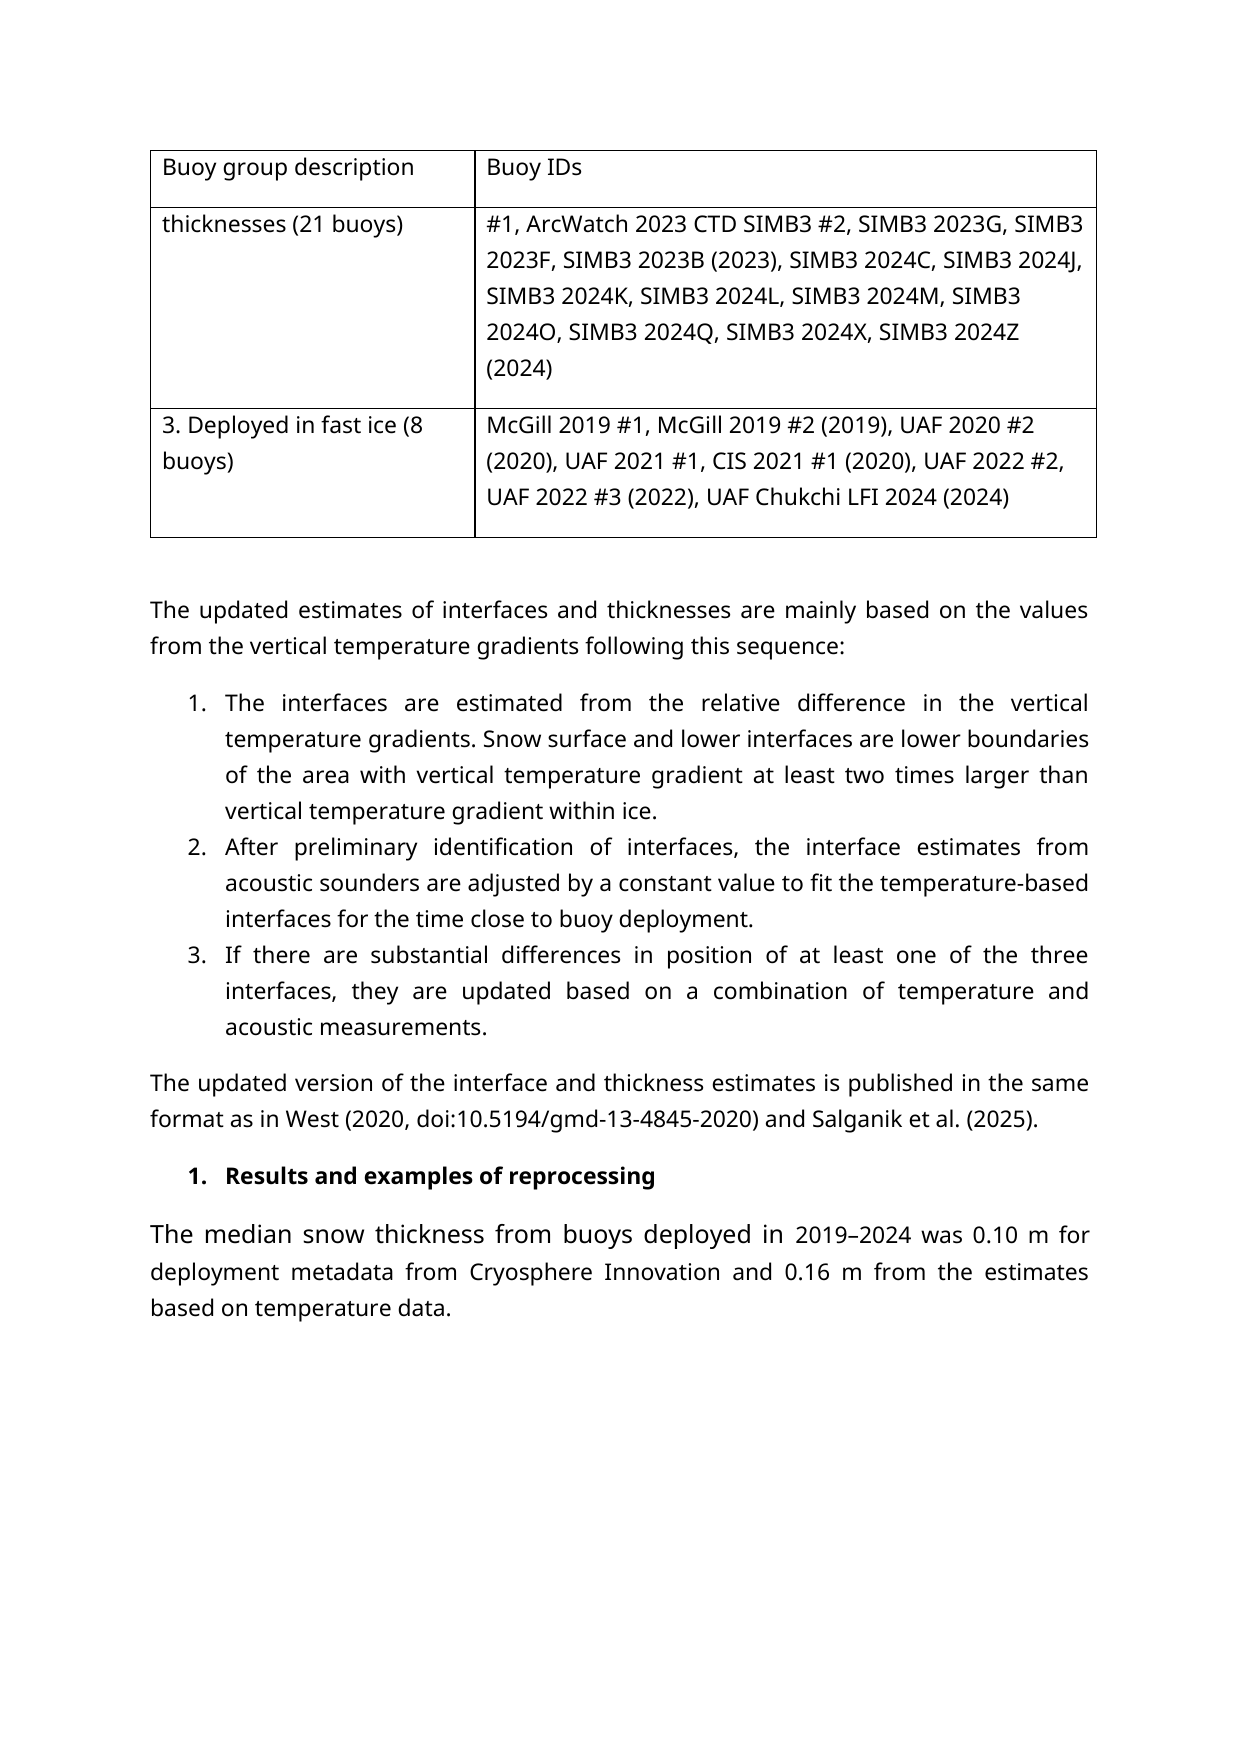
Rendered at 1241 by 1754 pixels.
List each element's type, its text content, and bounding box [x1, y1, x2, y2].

text The median snow thickness from buoys deployed in 2019–2024 was 0.10 m for deployment metadata from Cryosphere Innovation and 0.16 m from the estimates based on temperature data. [150, 1217, 1090, 1323]
list If there are substantial differences in position of at least one of the three interfaces, they are updated based on a combination of temperature and acoustic measurements. [187, 939, 1090, 1042]
list Results and examples of reprocessing [187, 1160, 1090, 1191]
table_cell 3. Deployed in fast ice (8 buoys) [151, 409, 474, 537]
text The updated version of the interface and thickness estimates is published in the same format as in West (2020, doi:10.5194/gmd-13-4845-2020) and Salganik et al. (2025). [150, 1067, 1090, 1134]
list The interfaces are estimated from the relative difference in the vertical temperature gradients. Snow surface and lower interfaces are lower boundaries of the area with vertical temperature gradient at least two times larger than vertical temperature gradient within ice. [187, 687, 1090, 826]
text The updated estimates of interfaces and thicknesses are mainly based on the values from the vertical temperature gradients following this sequence: [150, 594, 1090, 662]
table_header Buoy group description [151, 151, 474, 207]
list After preliminary identification of interfaces, the interface estimates from acoustic sounders are adjusted by a constant value to fit the temperature-based interfaces for the time close to buoy deployment. [187, 831, 1090, 934]
table_cell 2. Temperature measurements do not allow to estimate snow and ice thicknesses (21 buoys) [151, 208, 474, 408]
table_header Buoy IDs [476, 151, 1096, 207]
